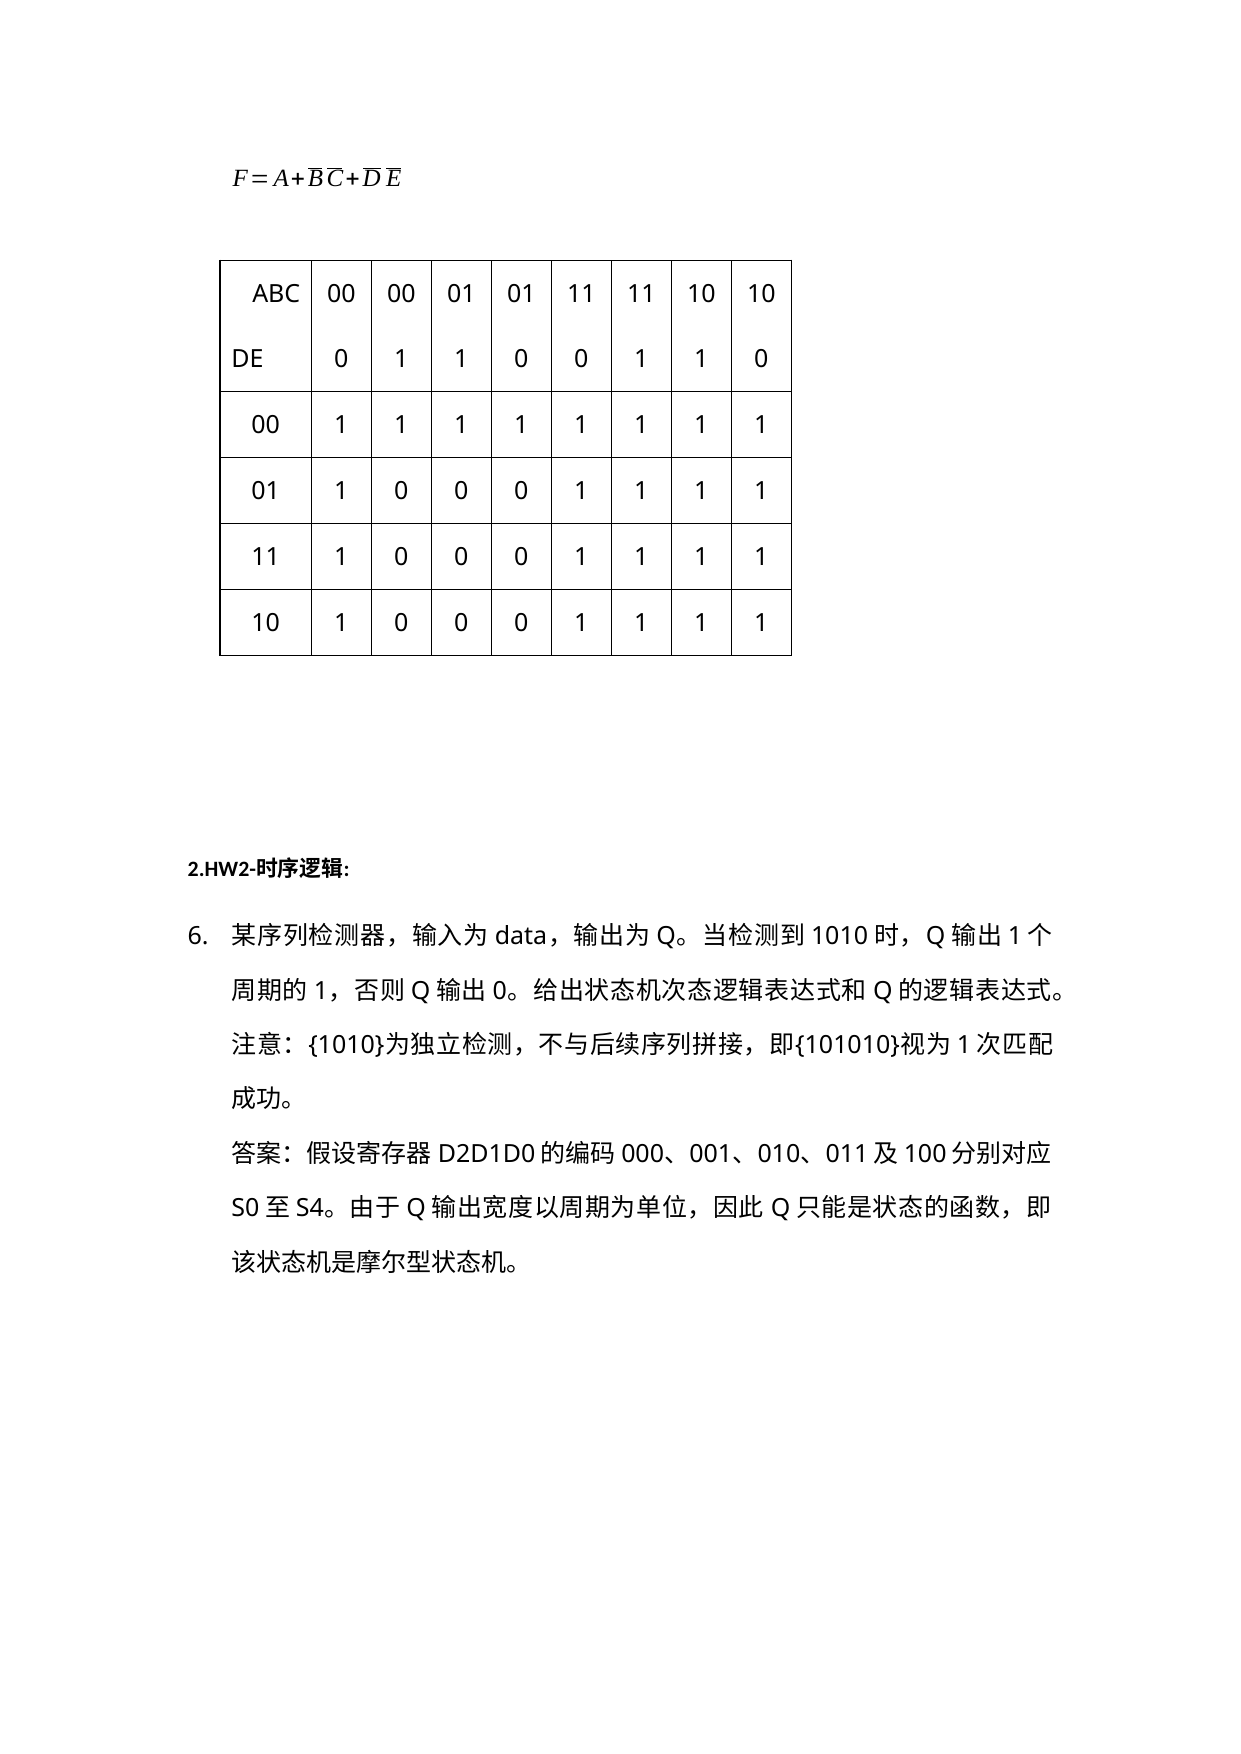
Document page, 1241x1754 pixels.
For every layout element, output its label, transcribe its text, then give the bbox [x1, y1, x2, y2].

table_cell 1 [732, 524, 791, 589]
table_cell 1 [612, 392, 671, 457]
table_cell 1 [432, 392, 491, 457]
table_cell 1 [312, 524, 371, 589]
table_cell 1 [612, 524, 671, 589]
table_cell 1 [732, 590, 791, 655]
table_cell 0 [492, 590, 551, 655]
table_cell 0 [372, 458, 431, 523]
table_cell 1 [732, 392, 791, 457]
table_cell 1 [552, 590, 611, 655]
table_cell 0 [372, 590, 431, 655]
table_cell 0 [432, 524, 491, 589]
table_header 011 [432, 261, 491, 391]
table_header 001 [372, 261, 431, 391]
list 2.HW2-时序逻辑: [187, 851, 1053, 883]
list 某序列检测器，输入为data，输出为Q。当检测到1010时，Q输出1个周期的1，否则Q输出0。给出状态机次态逻辑表达式和Q的逻辑表达式。注意：{1010}为独立检测，不与后续序列拼接，即{101010}视为1次匹配成功。 [187, 916, 1053, 1115]
table_cell 1 [492, 392, 551, 457]
table_cell 1 [552, 524, 611, 589]
table_header 101 [672, 261, 731, 391]
table_cell 11 [221, 524, 311, 589]
table_header ABC DE [221, 261, 311, 391]
table_header 111 [612, 261, 671, 391]
table_cell 1 [312, 590, 371, 655]
table_cell 1 [312, 458, 371, 523]
table_cell 1 [672, 590, 731, 655]
table_header 010 [492, 261, 551, 391]
table_header 110 [552, 261, 611, 391]
table_cell 00 [221, 392, 311, 457]
table_cell 1 [672, 392, 731, 457]
table_cell 1 [312, 392, 371, 457]
table_cell 1 [732, 458, 791, 523]
table_cell 1 [552, 458, 611, 523]
table_header 000 [312, 261, 371, 391]
table_cell 0 [492, 458, 551, 523]
table_cell 1 [612, 590, 671, 655]
table_cell 1 [372, 392, 431, 457]
table_cell 1 [672, 458, 731, 523]
table_cell 0 [492, 524, 551, 589]
table_cell 1 [552, 392, 611, 457]
table_cell 0 [372, 524, 431, 589]
table_cell 10 [221, 590, 311, 655]
table_cell 1 [672, 524, 731, 589]
table_cell 0 [432, 458, 491, 523]
table_cell 01 [221, 458, 311, 523]
list 答案：假设寄存器D2D1D0的编码000、001、010、011及100分别对应S0至S4。由于Q输出宽度以周期为单位，因此Q只能是状态的函数，即该状态机是摩尔型状态机。 [231, 1133, 1053, 1278]
table_header 100 [732, 261, 791, 391]
table_cell 0 [432, 590, 491, 655]
table_cell 1 [612, 458, 671, 523]
